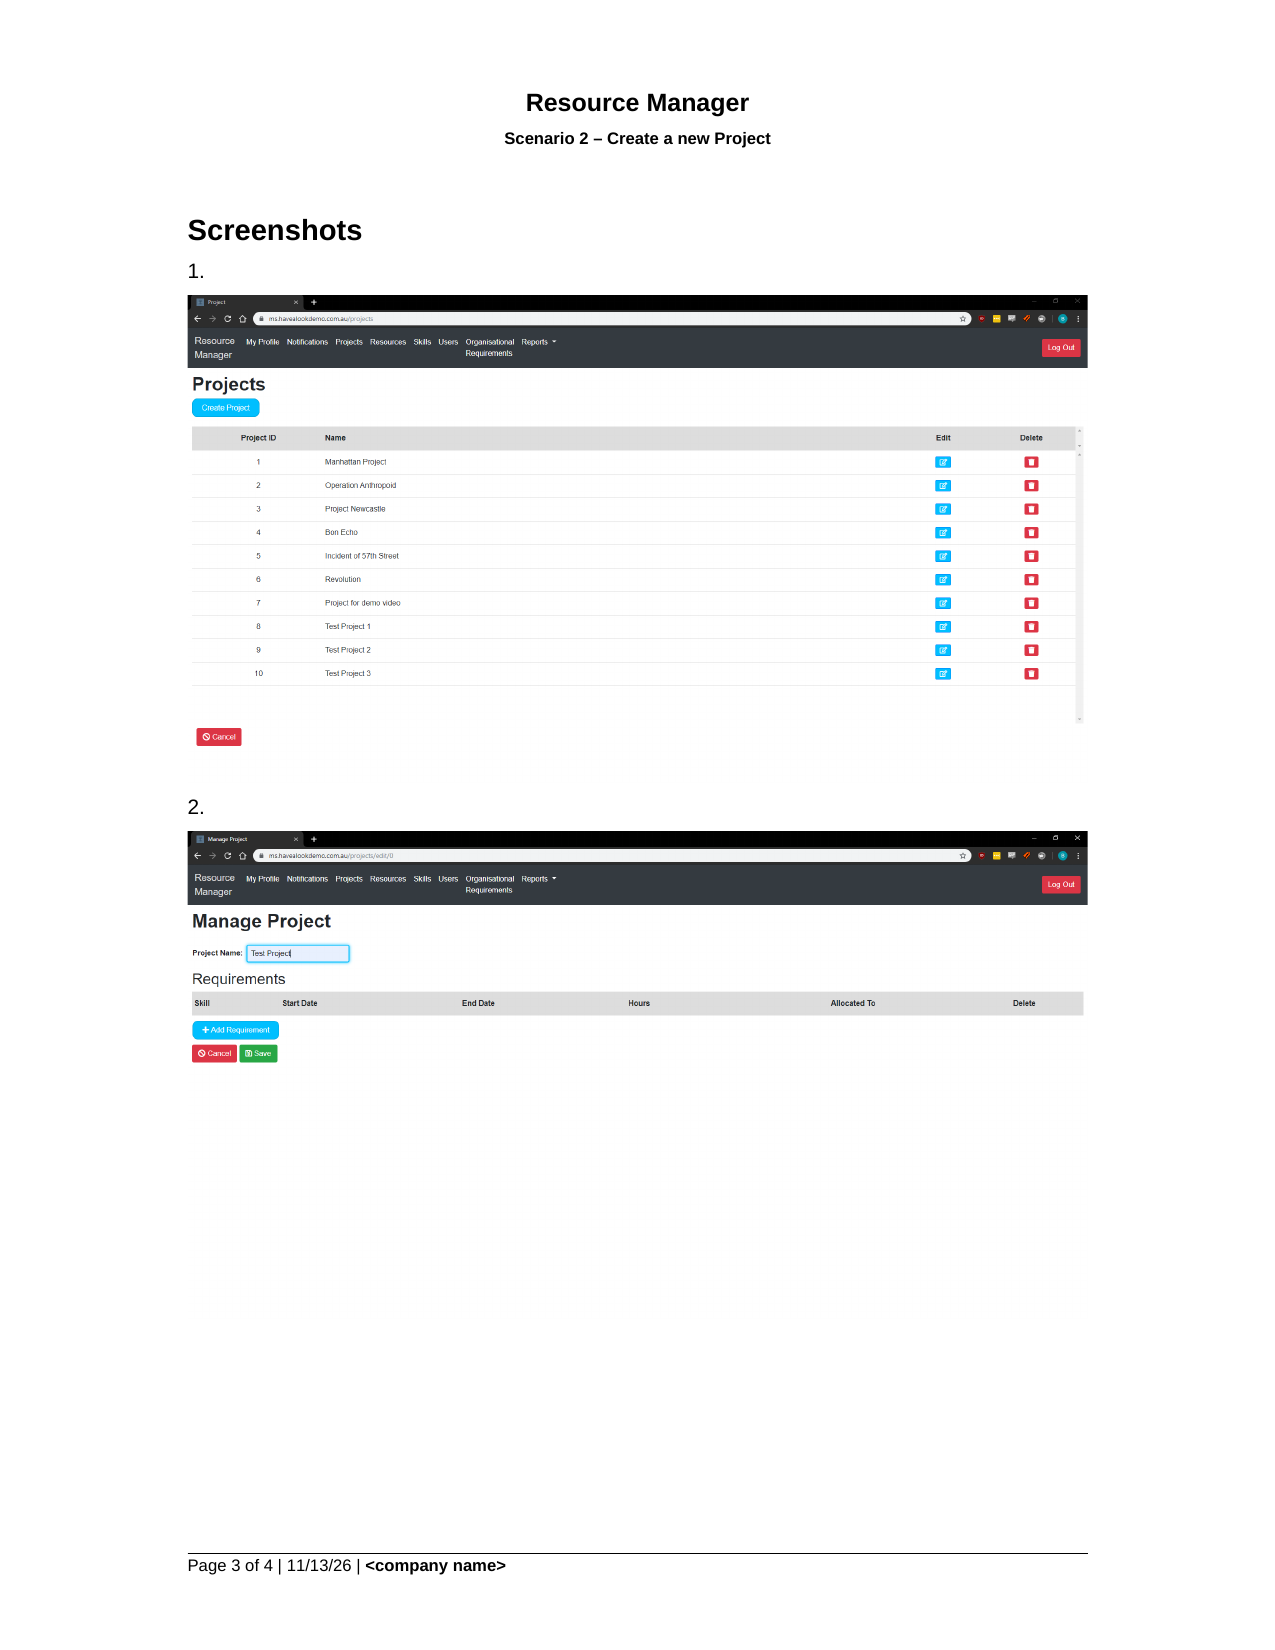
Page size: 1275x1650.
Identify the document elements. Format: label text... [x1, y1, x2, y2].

picture [187, 295, 1088, 783]
subtitle Screenshots [187, 212, 1087, 246]
text 1. [187, 258, 1087, 282]
text 2. [187, 795, 1087, 819]
picture [187, 831, 1088, 1319]
